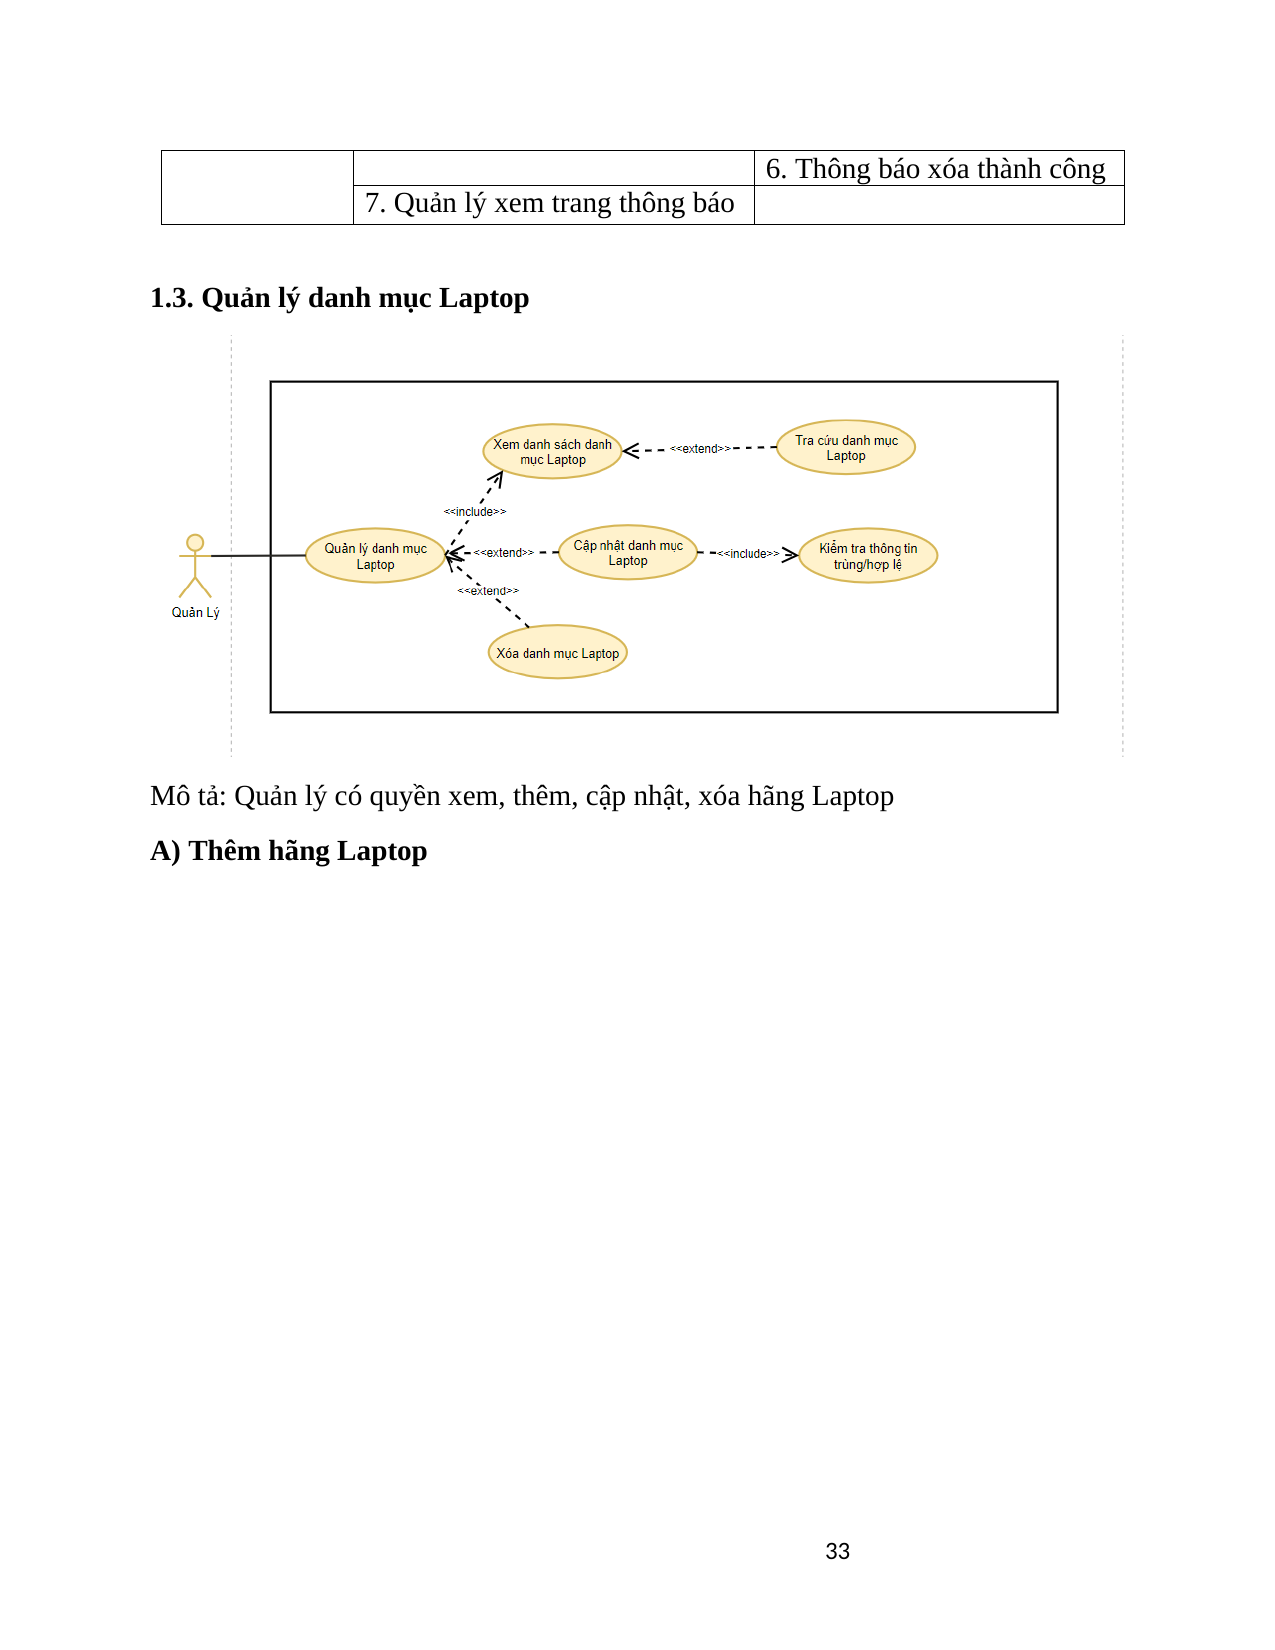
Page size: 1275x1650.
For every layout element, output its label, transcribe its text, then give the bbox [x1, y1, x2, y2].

picture [150, 335, 1125, 757]
list 1.3. Quản lý danh mục Laptop [150, 280, 1125, 314]
table_cell [354, 151, 754, 184]
text Mô tả: Quản lý có quyền xem, thêm, cập nhật, xóa hãng Laptop [150, 778, 1125, 811]
table_cell 6. Thông báo xóa thành công [755, 151, 1124, 184]
table_cell [755, 186, 1124, 224]
list A) Thêm hãng Laptop [150, 833, 1125, 866]
table_cell 7. Quản lý xem trang thông báo [354, 186, 754, 224]
